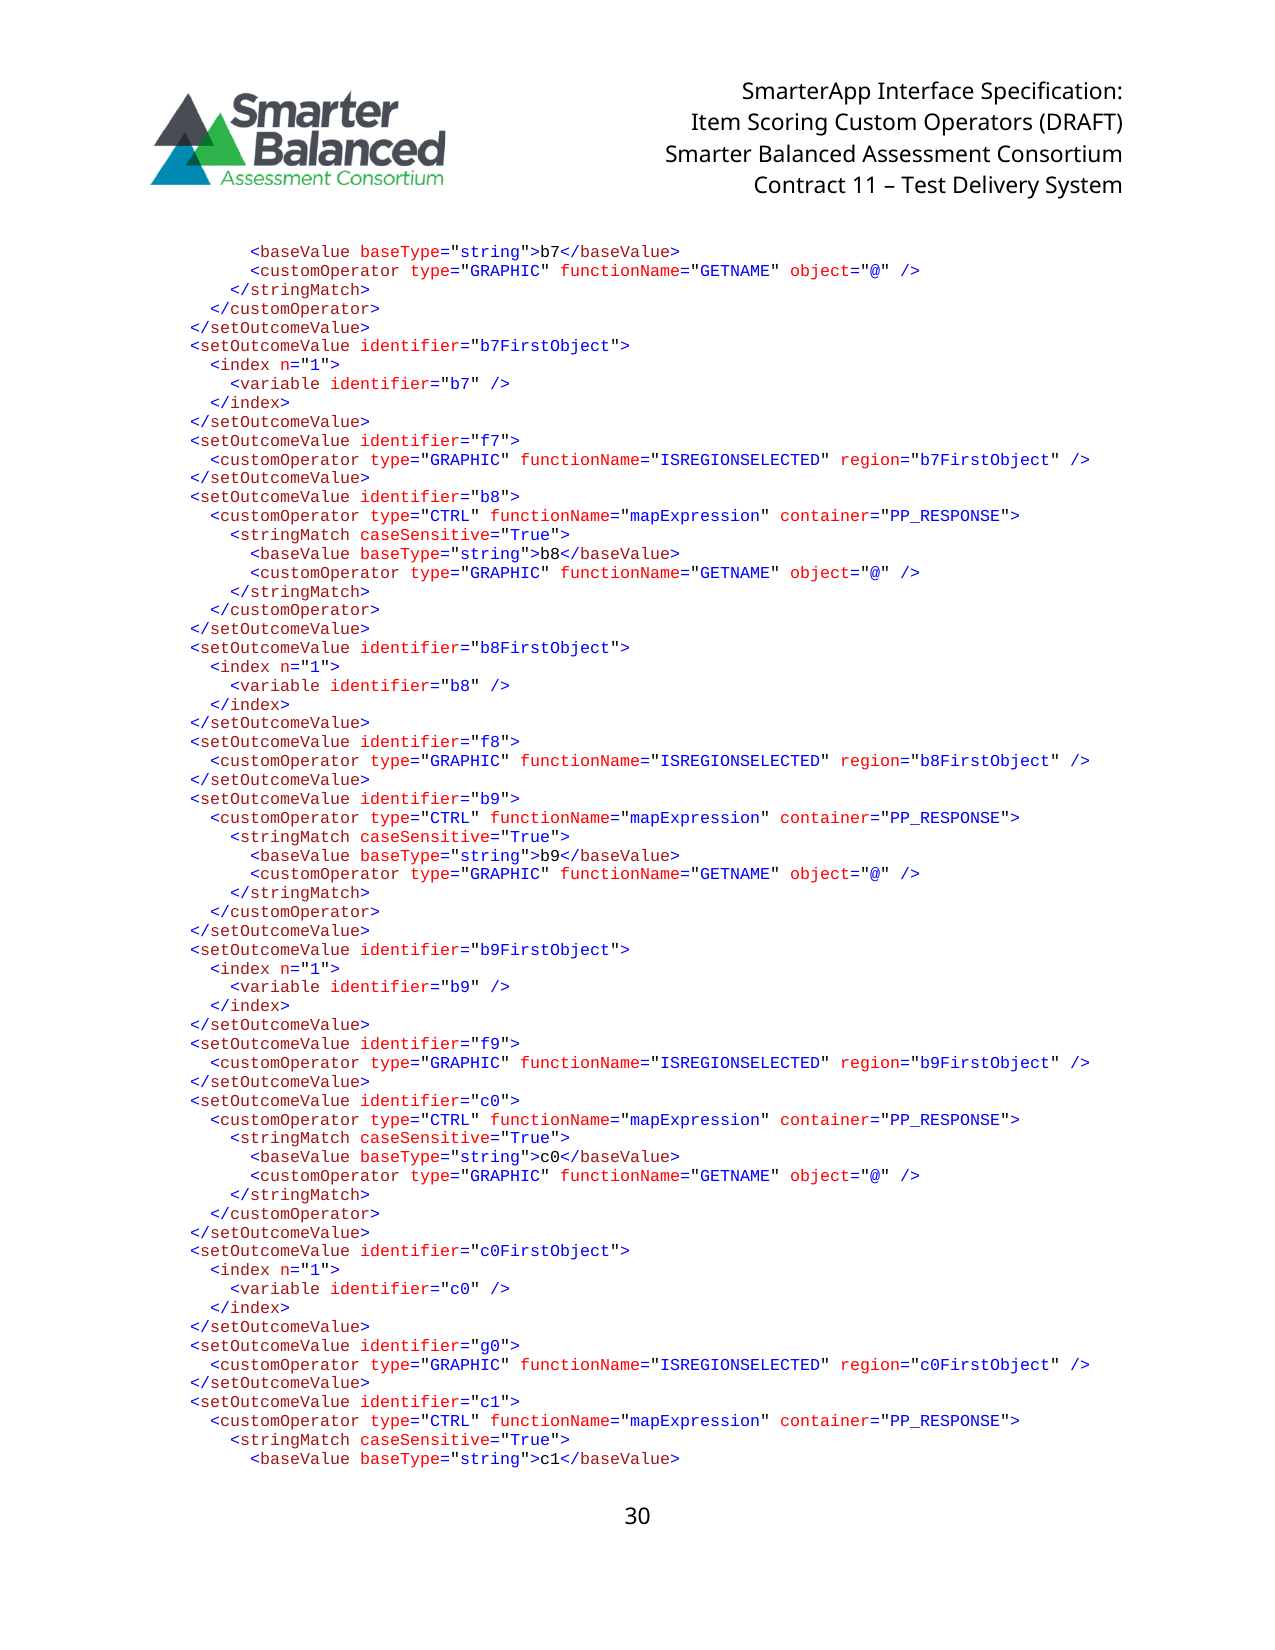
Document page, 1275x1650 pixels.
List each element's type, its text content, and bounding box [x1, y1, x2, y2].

text </stringMatch> [150, 583, 1125, 602]
text <stringMatch caseSensitive="True"> [150, 1432, 1125, 1450]
text <setOutcomeValue identifier="b7FirstObject"> [150, 338, 1125, 357]
text <setOutcomeValue identifier="f9"> [150, 1036, 1125, 1054]
text <stringMatch caseSensitive="True"> [150, 1130, 1125, 1149]
text </setOutcomeValue> [150, 1073, 1125, 1092]
text </customOperator> [150, 1205, 1125, 1224]
text <baseValue baseType="string">c1</baseValue> [150, 1450, 1125, 1469]
text </customOperator> [150, 300, 1125, 319]
picture [150, 90, 446, 185]
text </customOperator> [150, 904, 1125, 922]
text <setOutcomeValue identifier="b9"> [150, 791, 1125, 809]
text </stringMatch> [150, 1186, 1125, 1205]
text <customOperator type="CTRL" functionName="mapExpression" container="PP_RESPONSE"> [150, 809, 1125, 828]
text <variable identifier="c0" /> [150, 1281, 1125, 1299]
text <customOperator type="CTRL" functionName="mapExpression" container="PP_RESPONSE"> [150, 508, 1125, 527]
text <baseValue baseType="string">b9</baseValue> [150, 847, 1125, 866]
text <customOperator type="GRAPHIC" functionName="GETNAME" object="@" /> [150, 866, 1125, 885]
text <index n="1"> [150, 357, 1125, 376]
text <customOperator type="GRAPHIC" functionName="ISREGIONSELECTED" region="b7FirstObject" /> [150, 451, 1125, 470]
text <setOutcomeValue identifier="b8"> [150, 489, 1125, 508]
text <customOperator type="GRAPHIC" functionName="ISREGIONSELECTED" region="b9FirstObject" /> [150, 1054, 1125, 1073]
text <customOperator type="CTRL" functionName="mapExpression" container="PP_RESPONSE"> [150, 1413, 1125, 1432]
text <index n="1"> [150, 960, 1125, 979]
text <customOperator type="GRAPHIC" functionName="GETNAME" object="@" /> [150, 564, 1125, 583]
text </index> [150, 998, 1125, 1017]
text </index> [150, 394, 1125, 413]
text </setOutcomeValue> [150, 1224, 1125, 1243]
text </setOutcomeValue> [150, 413, 1125, 432]
text <variable identifier="b8" /> [150, 677, 1125, 696]
text <customOperator type="GRAPHIC" functionName="GETNAME" object="@" /> [150, 1168, 1125, 1186]
text </setOutcomeValue> [150, 470, 1125, 489]
text </setOutcomeValue> [150, 319, 1125, 338]
text </setOutcomeValue> [150, 1017, 1125, 1036]
text </index> [150, 1299, 1125, 1318]
text </index> [150, 696, 1125, 715]
text </setOutcomeValue> [150, 715, 1125, 734]
text <customOperator type="GRAPHIC" functionName="ISREGIONSELECTED" region="b8FirstObject" /> [150, 753, 1125, 772]
text </stringMatch> [150, 885, 1125, 904]
text <setOutcomeValue identifier="g0"> [150, 1337, 1125, 1356]
text <customOperator type="GRAPHIC" functionName="ISREGIONSELECTED" region="c0FirstObject" /> [150, 1356, 1125, 1375]
text <baseValue baseType="string">b8</baseValue> [150, 545, 1125, 564]
text </setOutcomeValue> [150, 1318, 1125, 1337]
text <customOperator type="CTRL" functionName="mapExpression" container="PP_RESPONSE"> [150, 1111, 1125, 1130]
text <baseValue baseType="string">c0</baseValue> [150, 1149, 1125, 1168]
text <setOutcomeValue identifier="b8FirstObject"> [150, 640, 1125, 658]
text <setOutcomeValue identifier="f7"> [150, 432, 1125, 451]
text <stringMatch caseSensitive="True"> [150, 527, 1125, 545]
text </setOutcomeValue> [150, 1375, 1125, 1394]
text <baseValue baseType="string">b7</baseValue> [150, 244, 1125, 263]
text <setOutcomeValue identifier="b9FirstObject"> [150, 941, 1125, 960]
text </stringMatch> [150, 281, 1125, 300]
text <index n="1"> [150, 1262, 1125, 1281]
text <setOutcomeValue identifier="f8"> [150, 734, 1125, 753]
text </customOperator> [150, 602, 1125, 621]
text </setOutcomeValue> [150, 922, 1125, 941]
text </setOutcomeValue> [150, 621, 1125, 640]
text <setOutcomeValue identifier="c1"> [150, 1394, 1125, 1413]
text <index n="1"> [150, 658, 1125, 677]
text <variable identifier="b9" /> [150, 979, 1125, 998]
text <setOutcomeValue identifier="c0FirstObject"> [150, 1243, 1125, 1262]
text </setOutcomeValue> [150, 772, 1125, 791]
text <stringMatch caseSensitive="True"> [150, 828, 1125, 847]
text <setOutcomeValue identifier="c0"> [150, 1092, 1125, 1111]
text <variable identifier="b7" /> [150, 376, 1125, 394]
text <customOperator type="GRAPHIC" functionName="GETNAME" object="@" /> [150, 263, 1125, 281]
